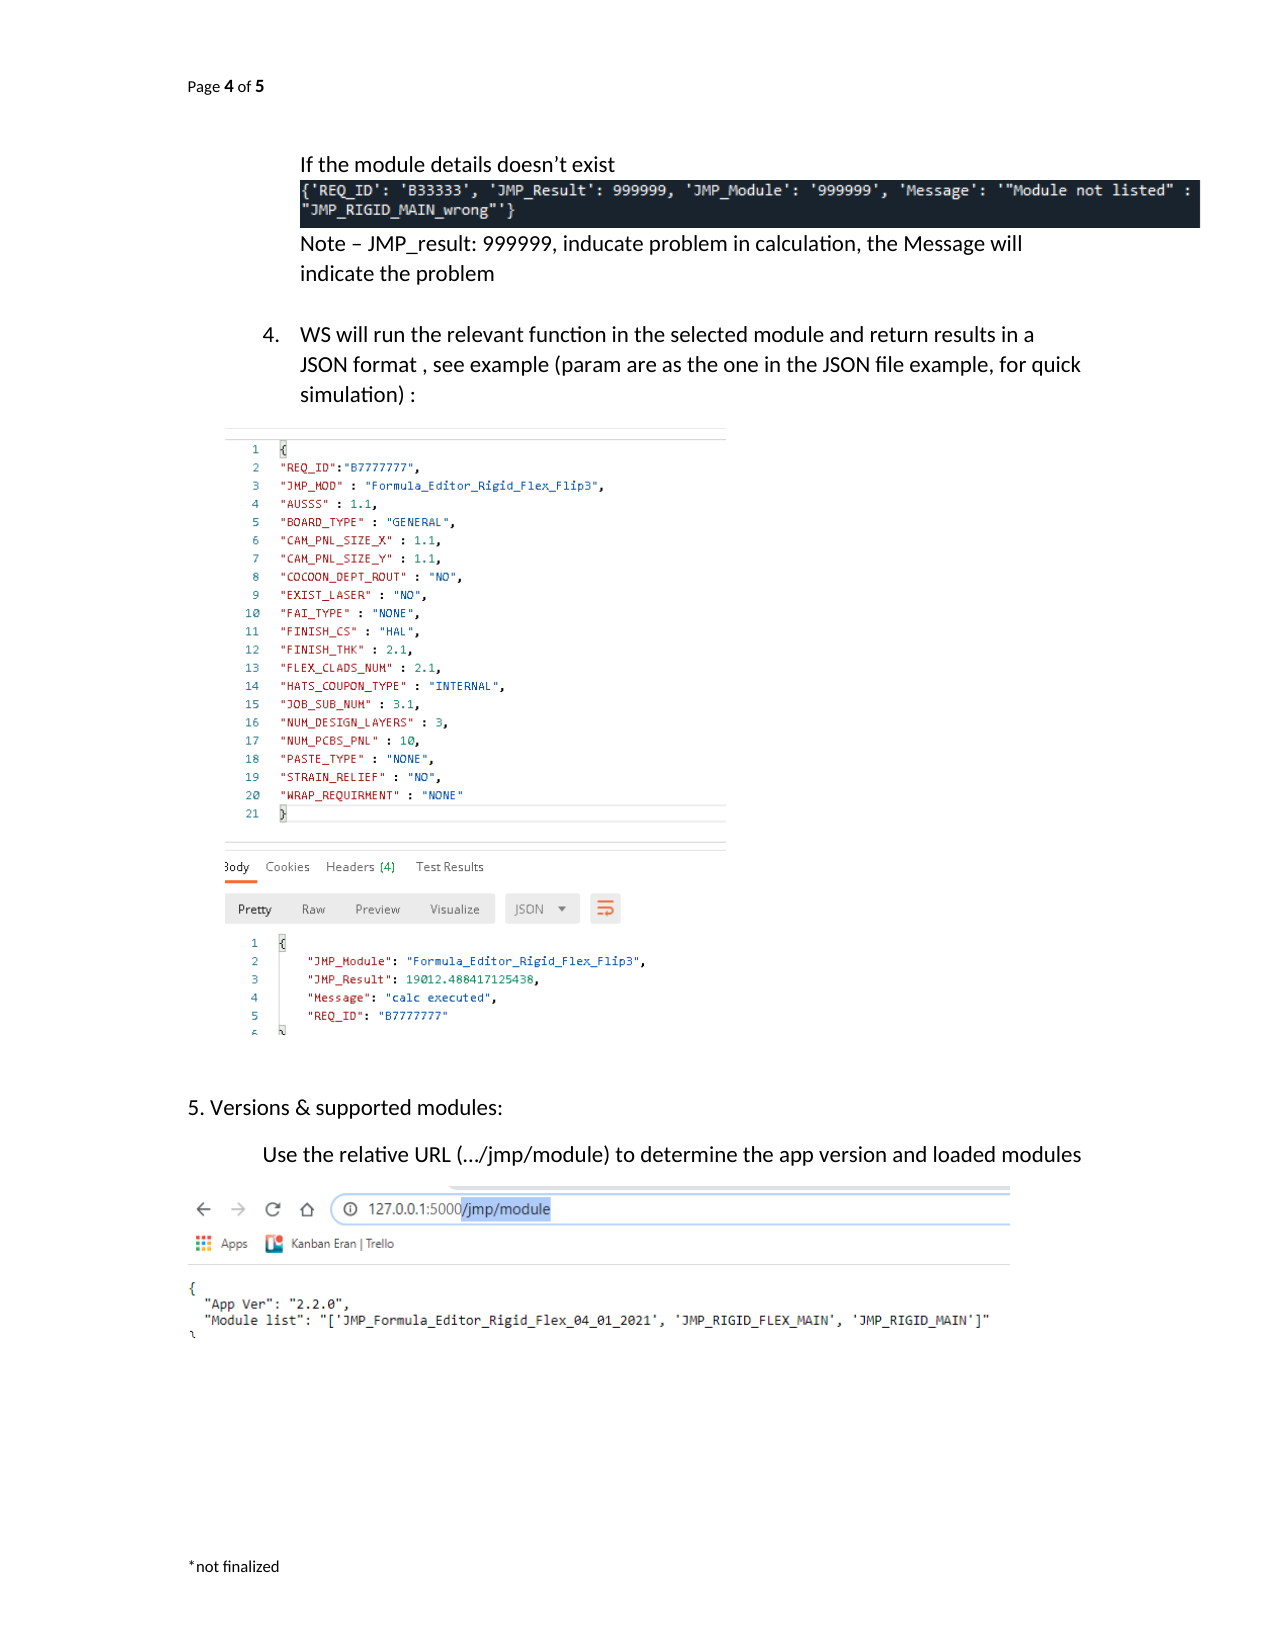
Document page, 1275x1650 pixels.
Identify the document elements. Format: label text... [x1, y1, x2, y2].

text Use the relative URL (…/jmp/module) to determine the app version and loaded modules [262, 1140, 1087, 1168]
list Note – JMP_result: 999999, inducate problem in calculation, the Message will indicate the problem [300, 229, 1087, 288]
picture [225, 427, 727, 1035]
picture [187, 1186, 1011, 1338]
text 5. Versions & supported modules: [187, 1093, 1087, 1121]
list WS will run the relevant function in the selected module and return results in a JSON format , see example (param are as the one in the JSON file example, for quick simulation) : [262, 320, 1087, 408]
list If the module details doesn’t exist [300, 150, 1087, 178]
picture [300, 180, 1200, 228]
